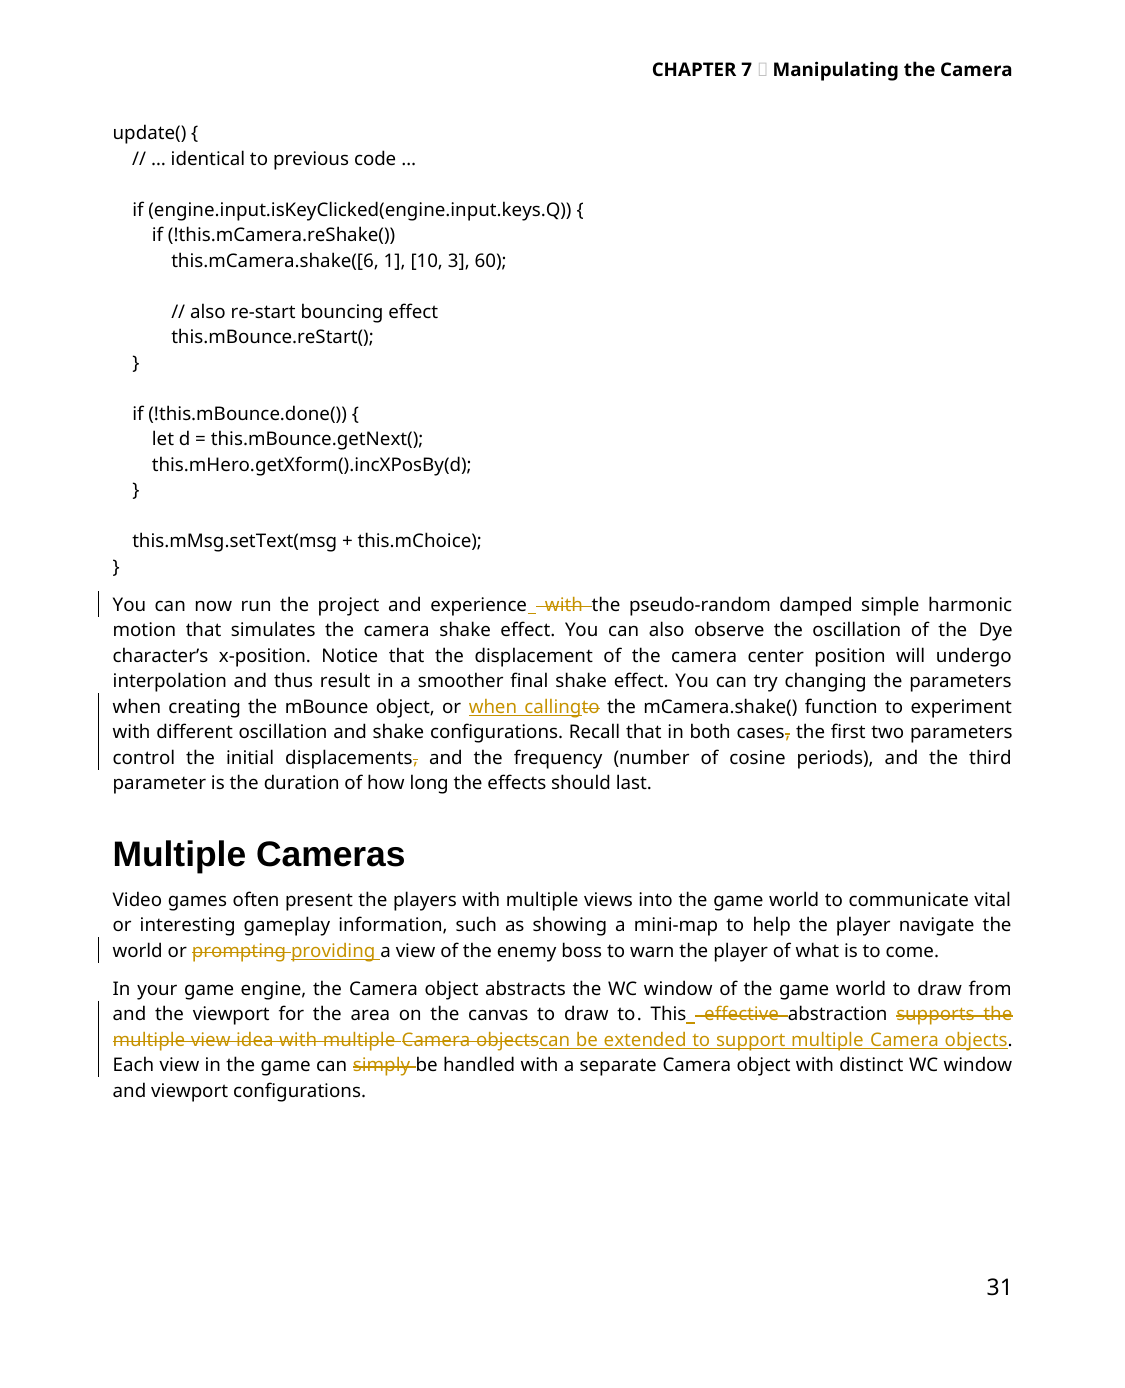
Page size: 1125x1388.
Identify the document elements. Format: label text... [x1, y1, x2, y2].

text Video games often present the players with multiple views into the game world to communicate vital or interesting gameplay information, such as showing a mini-map to help the player navigate the world or a view of the enemy boss to warn the player of what is to come. [112, 886, 1012, 963]
text } [112, 553, 1012, 579]
text } [112, 349, 1012, 374]
text // … identical to previous code … [112, 145, 1012, 170]
text // also re-start bouncing effect [112, 298, 1012, 323]
text update() { [112, 119, 1012, 145]
subtitle Multiple Cameras [112, 833, 1012, 873]
text if (!this.mBounce.done()) { [112, 400, 1012, 426]
text if (!this.mCamera.reShake()) [112, 221, 1012, 247]
text this.mHero.getXform().incXPosBy(d); [112, 451, 1012, 477]
text You can now run the project and experiencethe pseudo-random damped simple harmonic motion that simulates the camera shake effect. You can also observe the oscillation of the Dye character’s x-position. Notice that the displacement of the camera center position will undergo interpolation and thus result in a smoother final shake effect. You can try changing the parameters when creating the mBounce object, or the mCamera.shake() function to experiment with different oscillation and shake configurations. Recall that in both cases the first two parameters control the initial displacements and the frequency (number of cosine periods), and the third parameter is the duration of how long the effects should last. [112, 591, 1012, 795]
text this.mBounce.reStart(); [112, 323, 1012, 349]
text In your game engine, the Camera object abstracts the WC window of the game world to draw from and the viewport for the area on the canvas to draw to. Thisabstraction . Each view in the game can be handled with a separate Camera object with distinct WC window and viewport configurations. [112, 975, 1012, 1103]
text let d = this.mBounce.getNext(); [112, 426, 1012, 451]
text this.mCamera.shake([6, 1], [10, 3], 60); [112, 247, 1012, 272]
text if (engine.input.isKeyClicked(engine.input.keys.Q)) { [112, 196, 1012, 221]
text this.mMsg.setText(msg + this.mChoice); [112, 528, 1012, 553]
text } [112, 477, 1012, 502]
